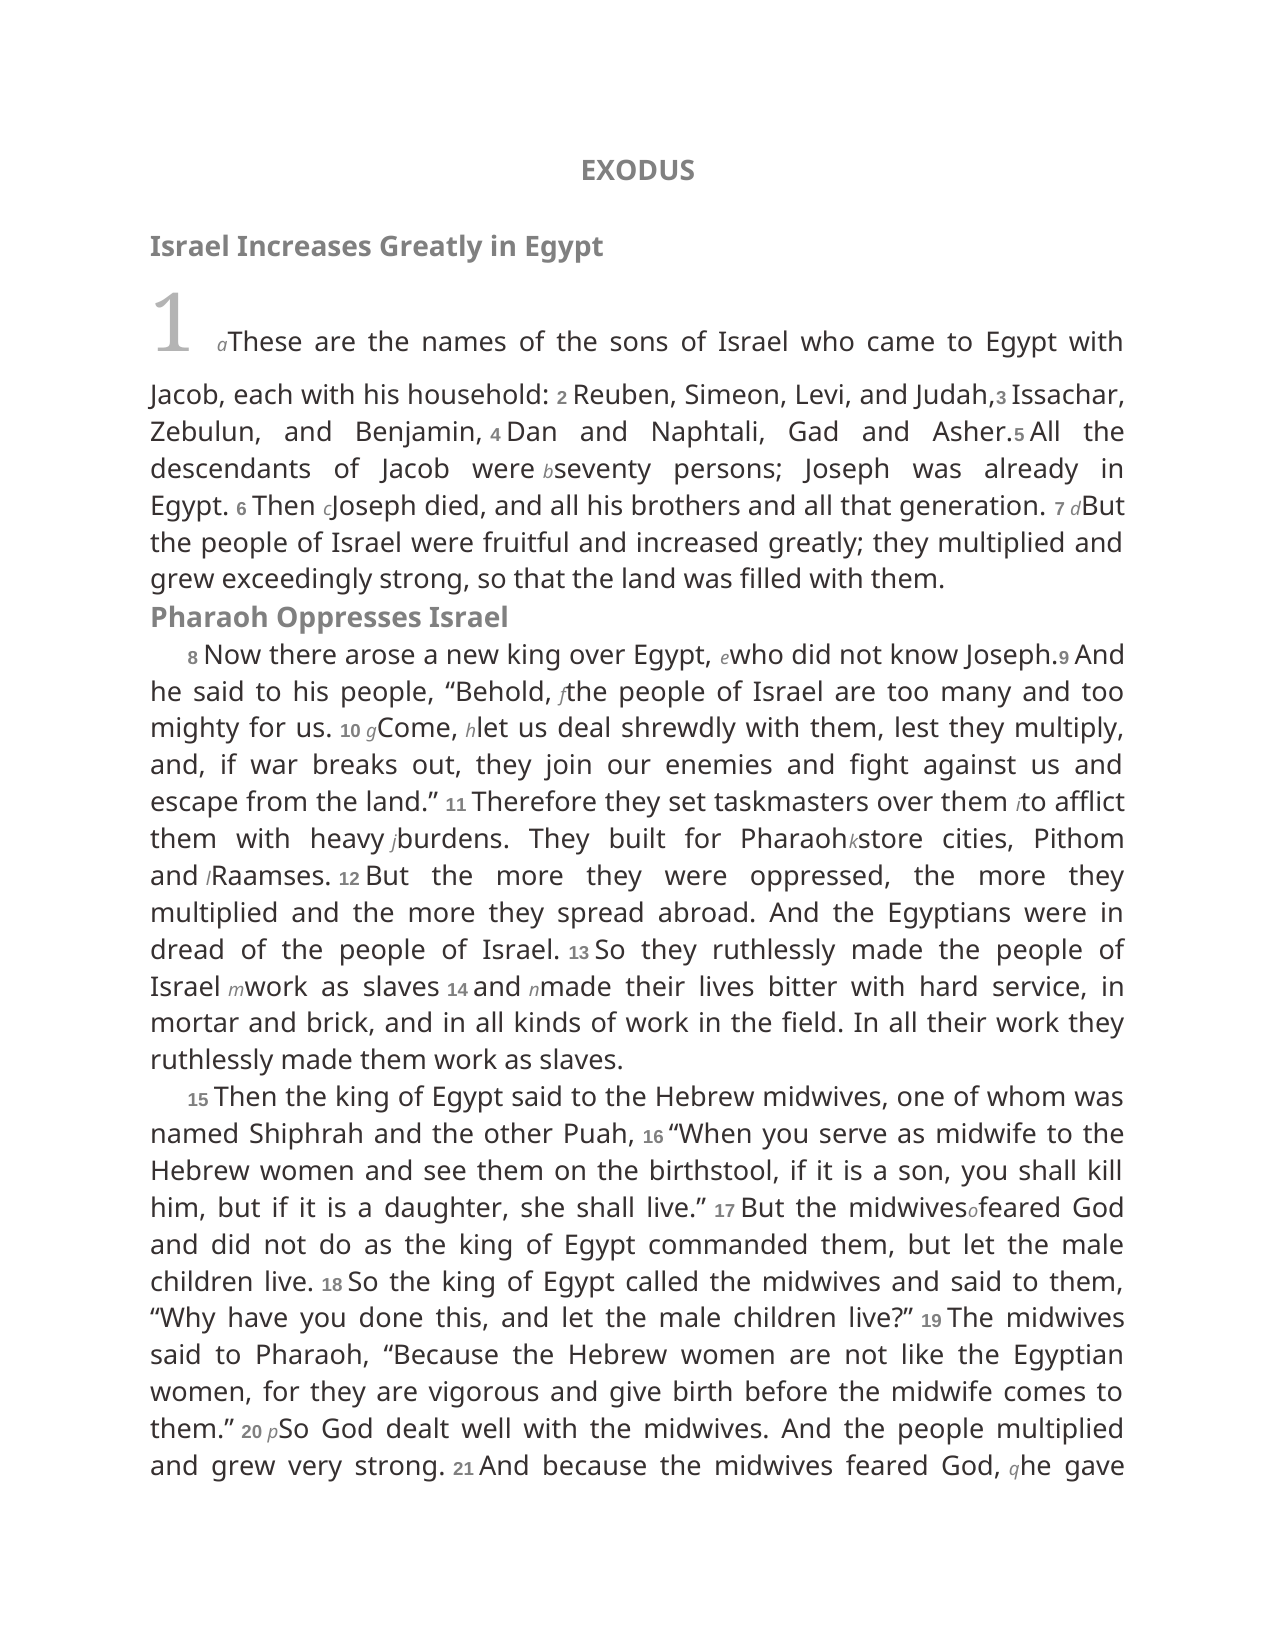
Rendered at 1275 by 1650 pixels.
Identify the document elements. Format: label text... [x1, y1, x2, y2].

text 8 Now there arose a new king over Egypt, ewho did not know Joseph.9 And he said to his people, “Behold, fthe people of Israel are too many and too mighty for us. 10 gCome, hlet us deal shrewdly with them, lest they multiply, and, if war breaks out, they join our enemies and fight against us and escape from the land.” 11 Therefore they set taskmasters over them ito afflict them with heavy jburdens. They built for Pharaohkstore cities, Pithom and lRaamses. 12 But the more they were oppressed, the more they multiplied and the more they spread abroad. And the Egyptians were in dread of the people of Israel. 13 So they ruthlessly made the people of Israel mwork as slaves 14 and nmade their lives bitter with hard service, in mortar and brick, and in all kinds of work in the field. In all their work they ruthlessly made them work as slaves. [150, 635, 1125, 1078]
text Israel Increases Greatly in Egypt [150, 227, 1125, 265]
text 1 aThese are the names of the sons of Israel who came to Egypt with Jacob, each with his household: 2 Reuben, Simeon, Levi, and Judah,3 Issachar, Zebulun, and Benjamin, 4 Dan and Naphtali, Gad and Asher.5 All the descendants of Jacob were bseventy persons; Joseph was already in Egypt. 6 Then cJoseph died, and all his brothers and all that generation. 7 dBut the people of Israel were fruitful and increased greatly; they multiplied and grew exceedingly strong, so that the land was filled with them. [150, 265, 1125, 597]
text EXODUS [150, 150, 1125, 188]
text Pharaoh Oppresses Israel [150, 597, 1125, 635]
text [150, 1078, 1125, 1483]
